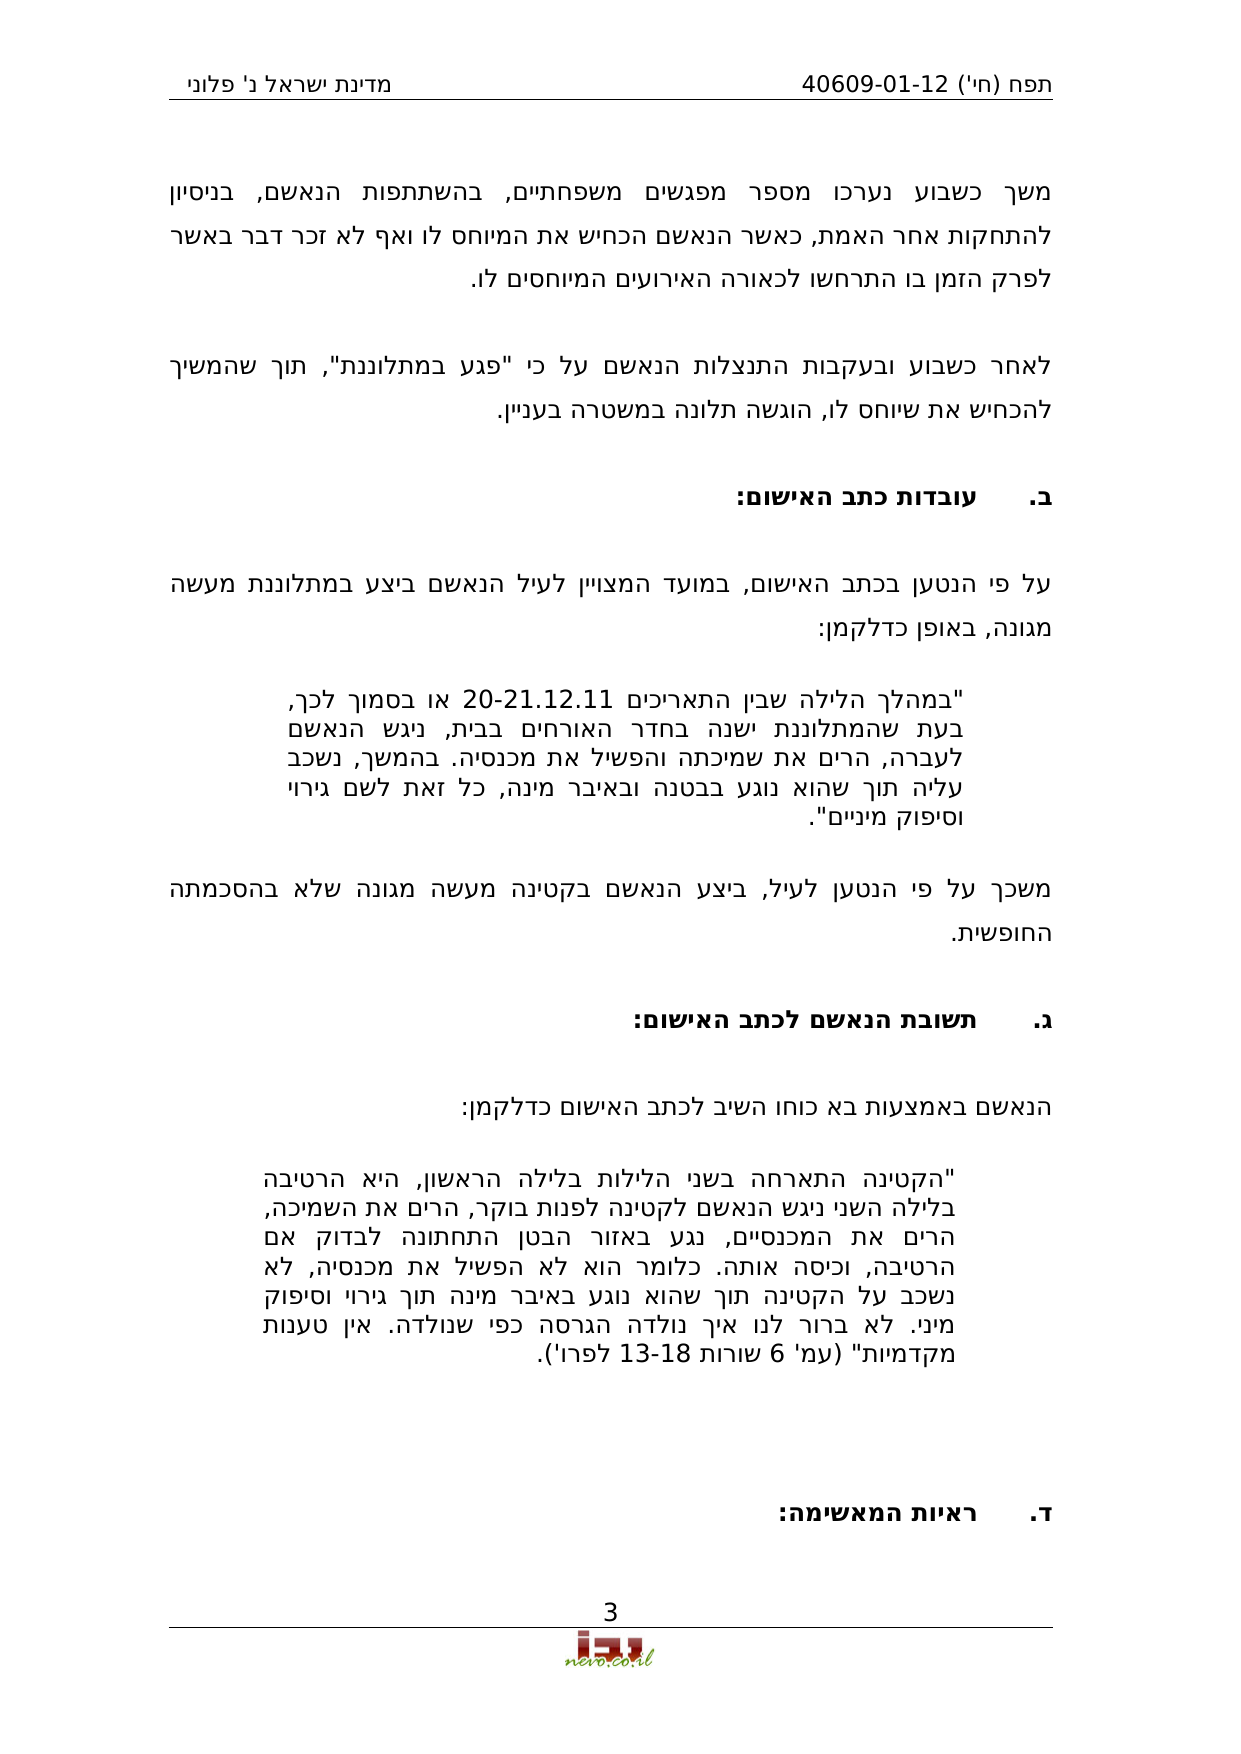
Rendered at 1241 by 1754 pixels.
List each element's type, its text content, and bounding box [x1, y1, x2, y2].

text משך כשבוע נערכו מספר מפגשים משפחתיים, בהשתתפות הנאשם, בניסיון להתחקות אחר האמת, כאשר הנאשם הכחיש את המיוחס לו ואף לא זכר דבר באשר לפרק הזמן בו התרחשו לכאורה האירועים המיוחסים לו. [169, 177, 1053, 294]
text ג. תשובת הנאשם לכתב האישום: [169, 1005, 1053, 1034]
picture [565, 1630, 656, 1668]
text על פי הנטען בכתב האישום, במועד המצויין לעיל הנאשם ביצע במתלוננת מעשה מגונה, באופן כדלקמן: [169, 569, 1053, 642]
text לאחר כשבוע ובעקבות התנצלות הנאשם על כי "פגע במתלוננת", תוך שהמשיך להכחיש את שיוחס לו, הוגשה תלונה במשטרה בעניין. [169, 352, 1053, 424]
text "הקטינה התארחה בשני הלילות בלילה הראשון, היא הרטיבה בלילה השני ניגש הנאשם לקטינה לפנות בוקר, הרים את השמיכה, הרים את המכנסיים, נגע באזור הבטן התחתונה לבדוק אם הרטיבה, וכיסה אותה. כלומר הוא לא הפשיל את מכנסיה, לא נשכב על הקטינה תוך שהוא נוגע באיבר מינה תוך גירוי וסיפוק מיני. לא ברור לנו איך נולדה הגרסה כפי שנולדה. אין טענות מקדמיות" (עמ' 6 שורות 13-18 לפרו'). [262, 1164, 956, 1368]
text "במהלך הלילה שבין התאריכים 20-21.12.11 או בסמוך לכך, בעת שהמתלוננת ישנה בחדר האורחים בבית, ניגש הנאשם לעברה, הרים את שמיכתה והפשיל את מכנסיה. בהמשך, נשכב עליה תוך שהוא נוגע בבטנה ובאיבר מינה, כל זאת לשם גירוי וסיפוק מיניים". [287, 685, 964, 831]
text הנאשם באמצעות בא כוחו השיב לכתב האישום כדלקמן: [169, 1092, 1053, 1121]
text משכך על פי הנטען לעיל, ביצע הנאשם בקטינה מעשה מגונה שלא בהסכמתה החופשית. [169, 874, 1053, 947]
text ד. ראיות המאשימה: [169, 1498, 1053, 1527]
text ב. עובדות כתב האישום: [169, 482, 1053, 511]
